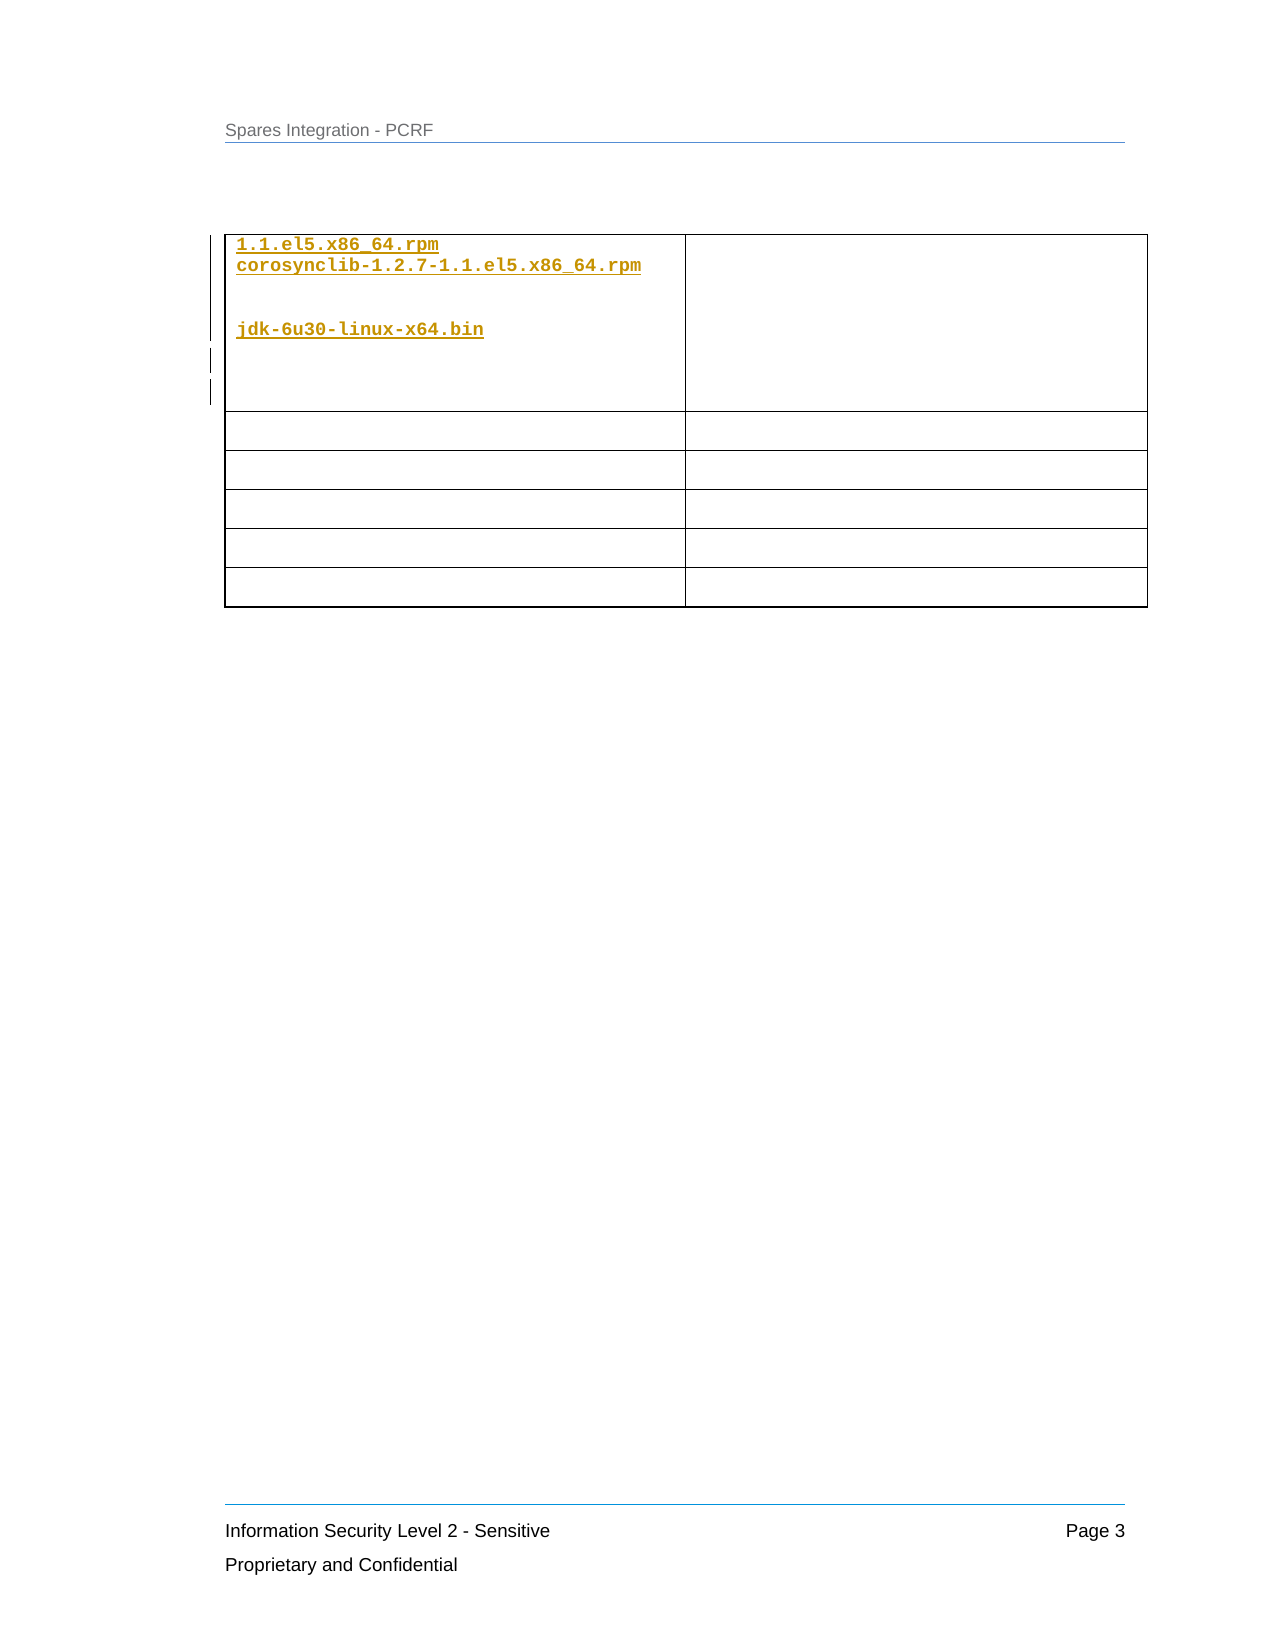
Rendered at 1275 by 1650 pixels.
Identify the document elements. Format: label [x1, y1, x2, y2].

table_cell [686, 568, 1147, 606]
table_cell [226, 490, 685, 528]
table_cell [686, 490, 1147, 528]
table_cell [226, 529, 685, 567]
table_cell [226, 412, 685, 450]
table_cell [686, 412, 1147, 450]
table_cell [226, 568, 685, 606]
table_cell [226, 451, 685, 489]
table_cell [686, 529, 1147, 567]
table_cell [686, 451, 1147, 489]
table_cell [686, 235, 1147, 411]
table_cell [226, 235, 685, 411]
